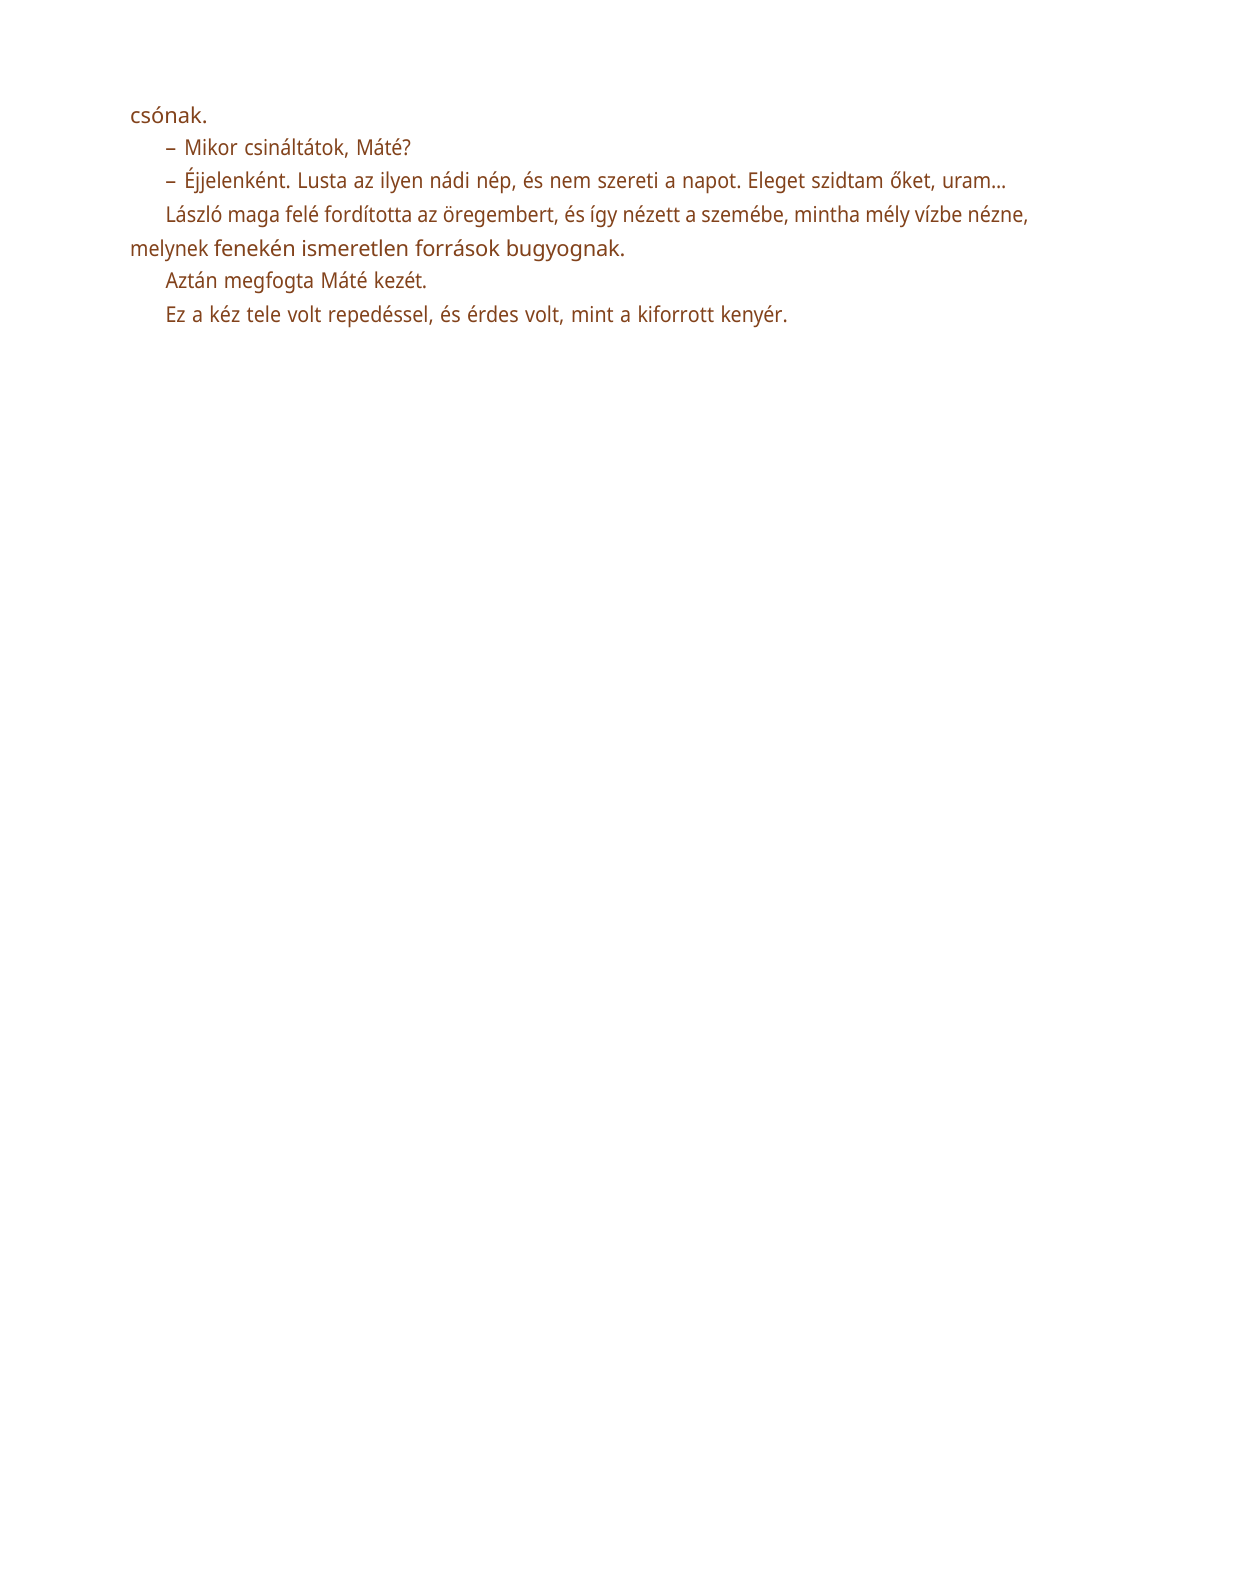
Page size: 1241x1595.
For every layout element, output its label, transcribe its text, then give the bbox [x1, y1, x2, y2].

list Mikor csináltátok, Máté? [165, 134, 1207, 161]
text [130, 100, 454, 130]
list Éjjelenként. Lusta az ilyen nádi nép, és nem szereti a napot. Eleget szidtam őket, uram... [165, 165, 1207, 195]
text Aztán megfogta Máté kezét. [165, 267, 1207, 294]
text László maga felé fordította az öregembert, és így nézett a szemébe, mintha mély vízbe nézne, melynek fenekén ismeretlen források bugyognak. [130, 199, 1108, 263]
text Ez a kéz tele volt repedéssel, és érdes volt, mint a kiforrott kenyér. [165, 298, 1207, 328]
